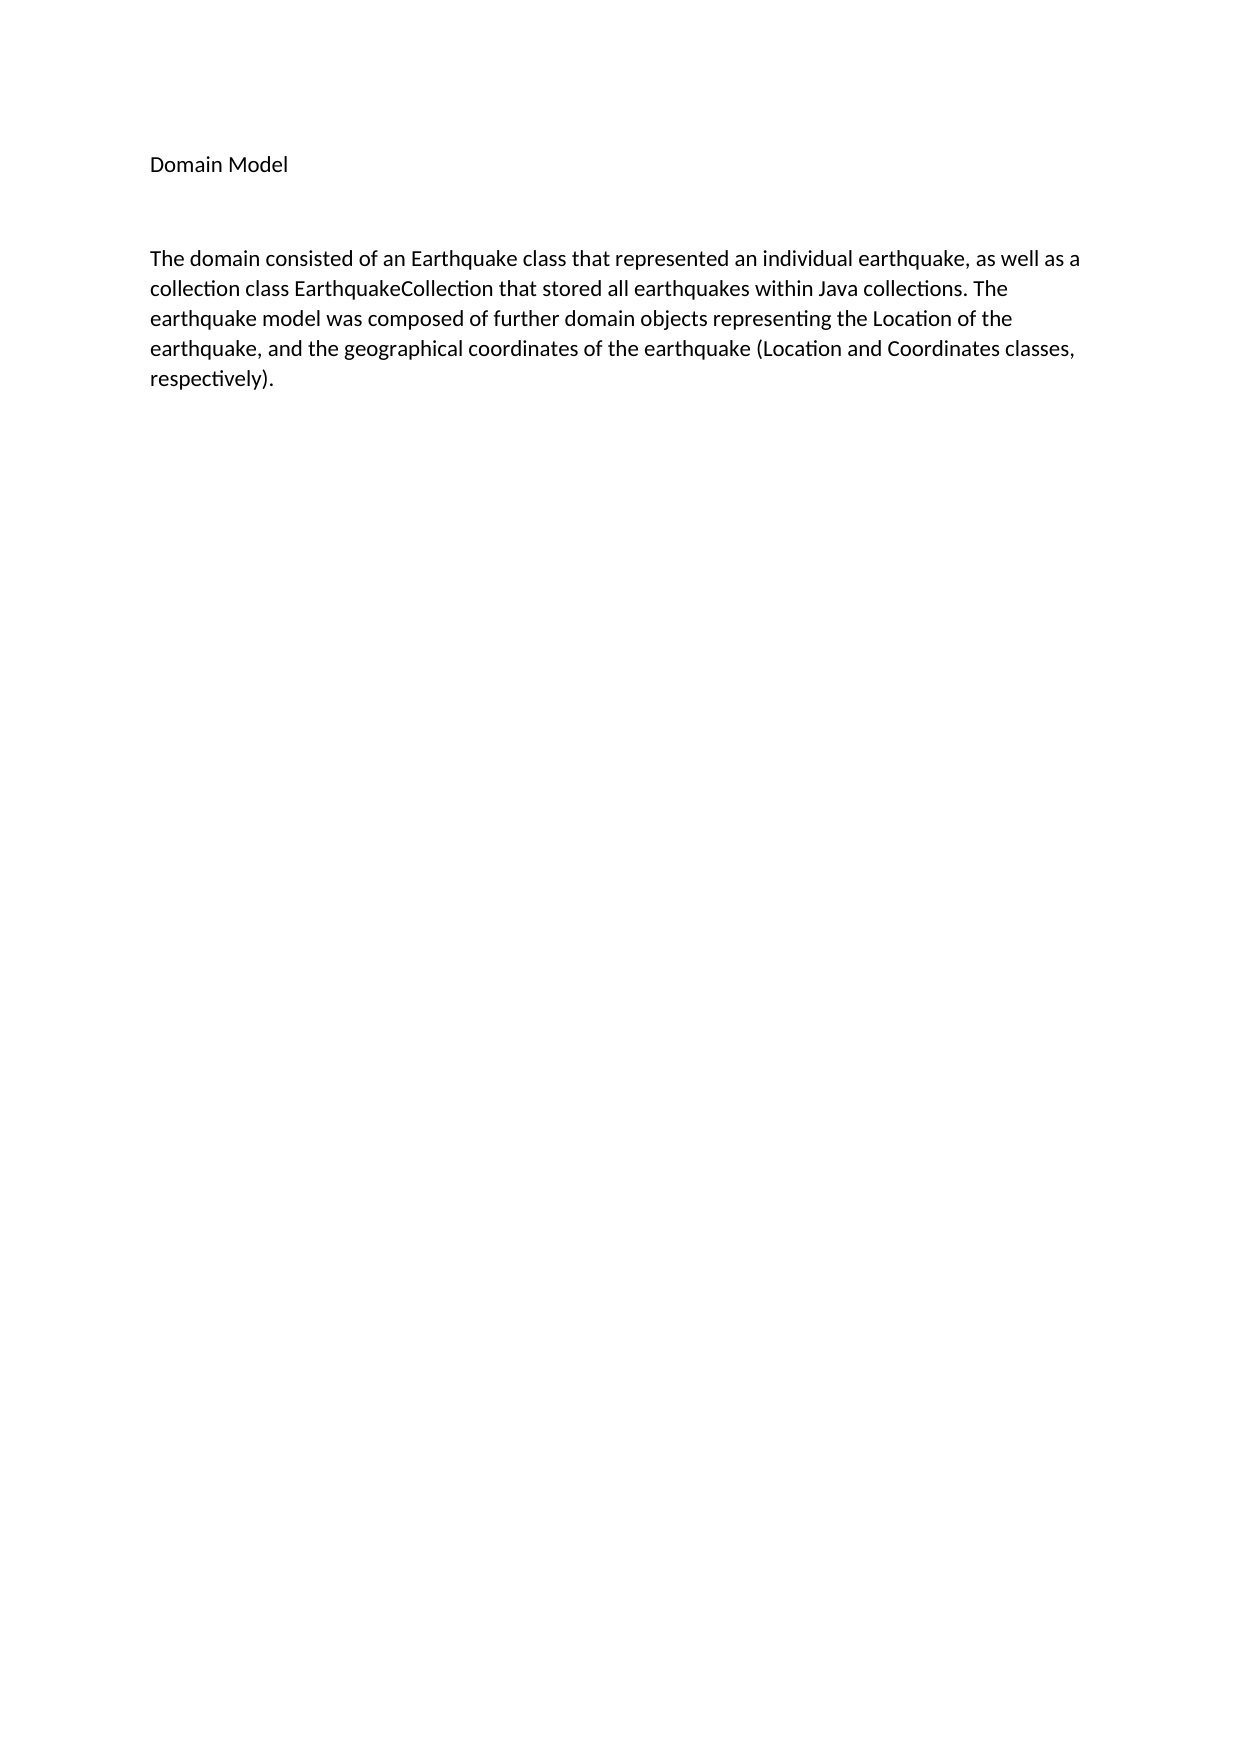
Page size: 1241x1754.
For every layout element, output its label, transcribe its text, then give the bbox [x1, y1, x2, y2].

text Domain Model [150, 150, 1090, 178]
text The domain consisted of an Earthquake class that represented an individual earthquake, as well as a collection class EarthquakeCollection that stored all earthquakes within Java collections. The earthquake model was composed of further domain objects representing the Location of the earthquake, and the geographical coordinates of the earthquake (Location and Coordinates classes, respectively). [150, 244, 1090, 393]
